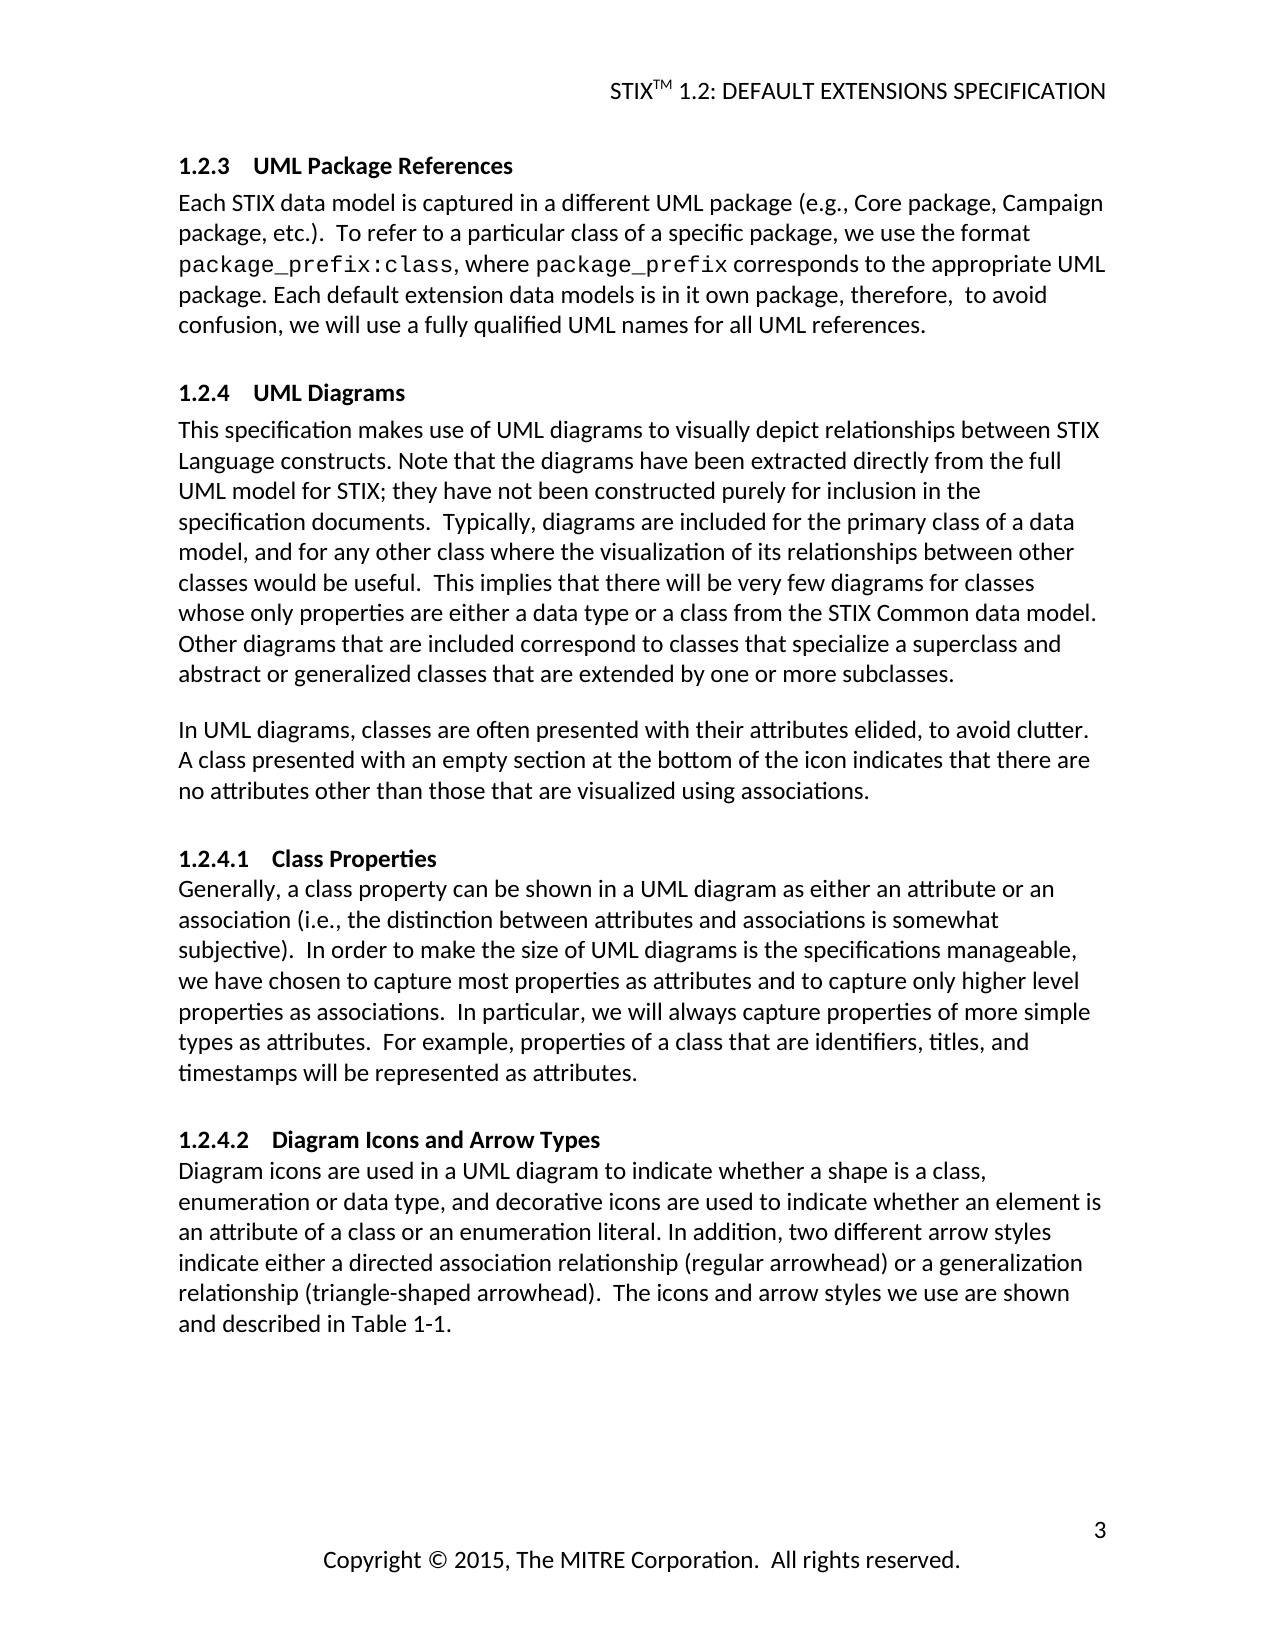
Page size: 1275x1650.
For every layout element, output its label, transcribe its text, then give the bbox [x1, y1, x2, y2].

text Diagram icons are used in a UML diagram to indicate whether a shape is a class, enumeration or data type, and decorative icons are used to indicate whether an element is an attribute of a class or an enumeration literal. In addition, two different arrow styles indicate either a directed association relationship (regular arrowhead) or a generalization relationship (triangle-shaped arrowhead). The icons and arrow styles we use are shown and described in Table 1-1. [178, 1155, 1106, 1338]
subtitle UML Diagrams [178, 377, 1106, 408]
text In UML diagrams, classes are often presented with their attributes elided, to avoid clutter. A class presented with an empty section at the bottom of the icon indicates that there are no attributes other than those that are visualized using associations. [178, 714, 1106, 806]
text This specification makes use of UML diagrams to visually depict relationships between STIX Language constructs. Note that the diagrams have been extracted directly from the full UML model for STIX; they have not been constructed purely for inclusion in the specification documents. Typically, diagrams are included for the primary class of a data model, and for any other class where the visualization of its relationships between other classes would be useful. This implies that there will be very few diagrams for classes whose only properties are either a data type or a class from the STIX Common data model. Other diagrams that are included correspond to classes that specialize a superclass and abstract or generalized classes that are extended by one or more subclasses. [178, 414, 1106, 689]
subtitle UML Package References [178, 150, 1106, 181]
text Generally, a class property can be shown in a UML diagram as either an attribute or an association (i.e., the distinction between attributes and associations is somewhat subjective). In order to make the size of UML diagrams is the specifications manageable, we have chosen to capture most properties as attributes and to capture only higher level properties as associations. In particular, we will always capture properties of more simple types as attributes. For example, properties of a class that are identifiers, titles, and timestamps will be represented as attributes. [178, 873, 1106, 1087]
text Each STIX data model is captured in a different UML package (e.g., Core package, Campaign package, etc.). To refer to a particular class of a specific package, we use the format package_prefix:class, where package_prefix corresponds to the appropriate UML package. Each default extension data models is in it own package, therefore, to avoid confusion, we will use a fully qualified UML names for all UML references. [178, 187, 1106, 340]
subtitle Class Properties [178, 843, 1106, 873]
subtitle Diagram Icons and Arrow Types [178, 1125, 1106, 1155]
